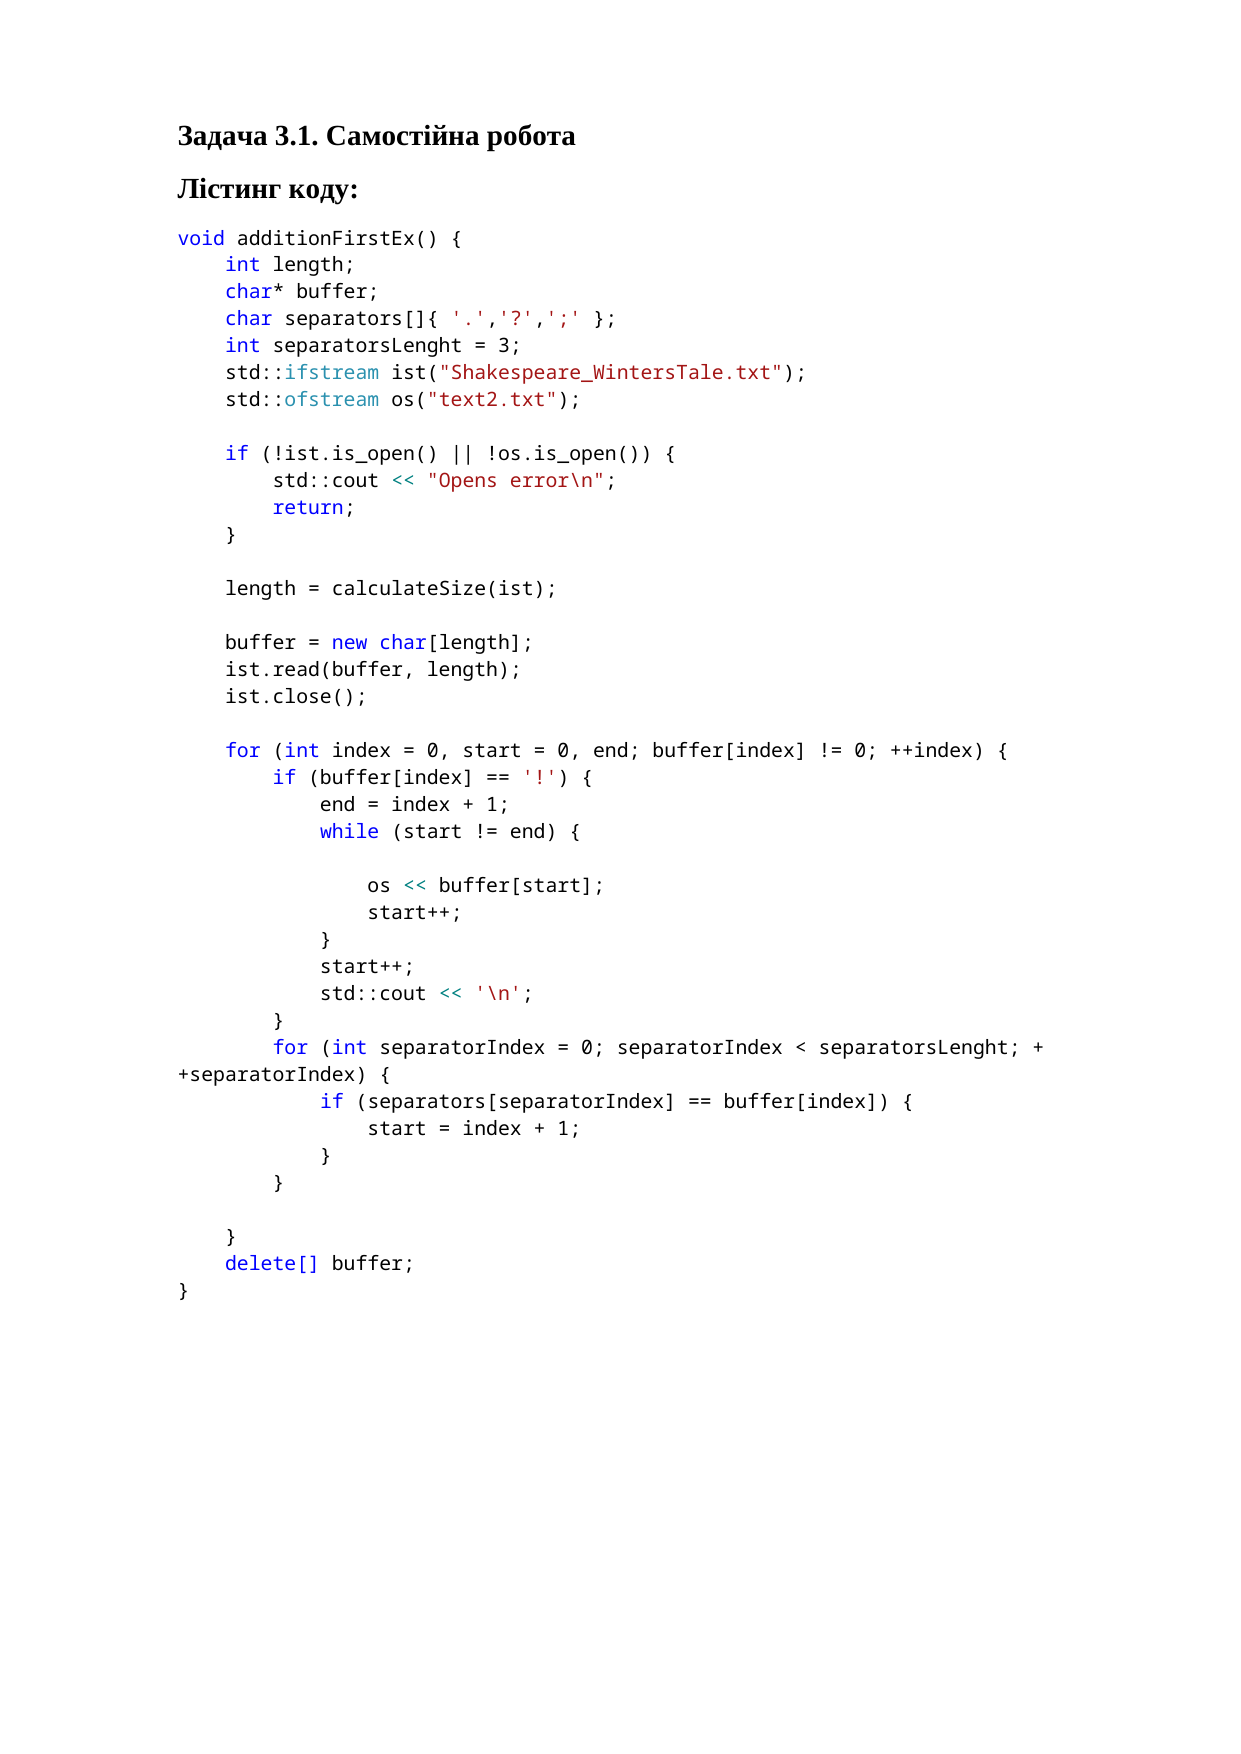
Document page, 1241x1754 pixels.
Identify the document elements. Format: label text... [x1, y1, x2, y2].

text for (int index = 0, start = 0, end; buffer[index] != 0; ++index) { [177, 736, 1152, 763]
text Лістинг коду: [177, 171, 1152, 204]
text std::cout << "Opens error\n"; [177, 467, 1152, 493]
text } [177, 521, 1152, 547]
text end = index + 1; [177, 790, 1152, 817]
text char separators[]{ '.','?',';' }; [177, 305, 1152, 332]
text } [177, 1222, 1152, 1249]
text std::cout << '\n'; [177, 979, 1152, 1006]
text os << buffer[start]; [177, 871, 1152, 898]
text length = calculateSize(ist); [177, 574, 1152, 601]
text char* buffer; [177, 278, 1152, 305]
text void additionFirstEx() { [177, 224, 1152, 251]
text } [177, 1141, 1152, 1168]
text std::ifstream ist("Shakespeare_WintersTale.txt"); [177, 359, 1152, 386]
text buffer = new char[length]; [177, 628, 1152, 655]
text for (int separatorIndex = 0; separatorIndex < separatorsLenght; ++separatorIndex) { [177, 1033, 1152, 1087]
text ist.read(buffer, length); [177, 655, 1152, 682]
text if (separators[separatorIndex] == buffer[index]) { [177, 1087, 1152, 1114]
text int length; [177, 251, 1152, 278]
text if (!ist.is_open() || !os.is_open()) { [177, 439, 1152, 467]
text return; [177, 493, 1152, 521]
text while (start != end) { [177, 817, 1152, 844]
text } [177, 925, 1152, 952]
text } [177, 1168, 1152, 1195]
text if (buffer[index] == '!') { [177, 763, 1152, 790]
text delete[] buffer; [177, 1249, 1152, 1276]
text Задача 3.1. Самостійна робота [177, 118, 1152, 152]
text ist.close(); [177, 682, 1152, 709]
text int separatorsLenght = 3; [177, 332, 1152, 359]
text } [177, 1006, 1152, 1033]
text start++; [177, 952, 1152, 979]
text start++; [177, 898, 1152, 925]
text } [177, 1276, 1152, 1303]
text start = index + 1; [177, 1114, 1152, 1141]
text std::ofstream os("text2.txt"); [177, 386, 1152, 413]
